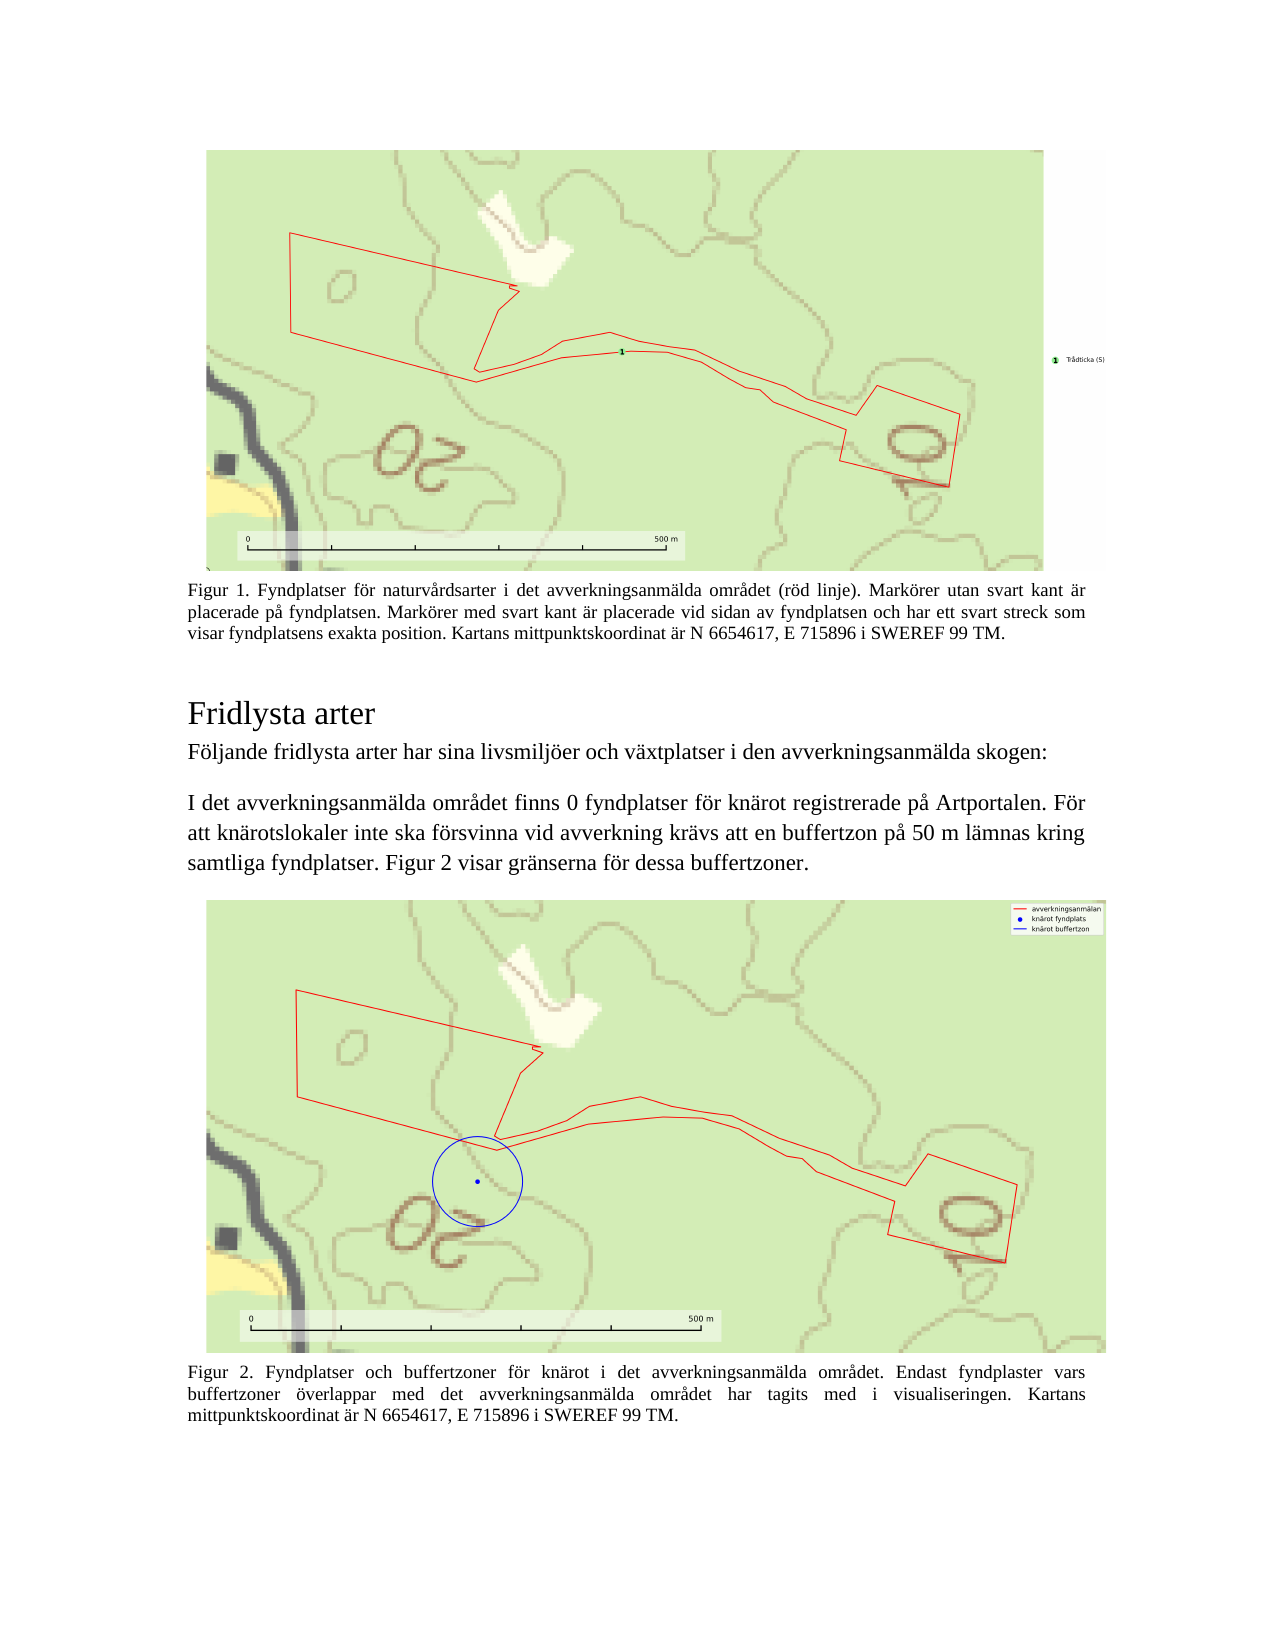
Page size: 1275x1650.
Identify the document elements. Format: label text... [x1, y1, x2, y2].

text Figur 2. Fyndplatser och buffertzoner för knärot i det avverkningsanmälda området. Endast fyndplaster vars buffertzoner överlappar med det avverkningsanmälda området har tagits med i visualiseringen. Kartans mittpunktskoordinat är N 6654617, E 715896 i SWEREF 99 TM. [187, 1361, 1087, 1426]
text Figur 1. Fyndplatser för naturvårdsarter i det avverkningsanmälda området (röd linje). Markörer utan svart kant är placerade på fyndplatsen. Markörer med svart kant är placerade vid sidan av fyndplatsen och har ett svart streck som visar fyndplatsens exakta position. Kartans mittpunktskoordinat är N 6654617, E 715896 i SWEREF 99 TM. [187, 579, 1087, 644]
text I det avverkningsanmälda området finns 0 fyndplatser för knärot registrerade på Artportalen. För att knärotslokaler inte ska försvinna vid avverkning krävs att en buffertzon på 50 m lämnas kring samtliga fyndplatser. Figur 2 visar gränserna för dessa buffertzoner. [187, 789, 1087, 876]
text Följande fridlysta arter har sina livsmiljöer och växtplatser i den avverkningsanmälda skogen: [187, 738, 1087, 764]
subtitle Fridlysta arter [187, 694, 1087, 732]
picture [206, 900, 1107, 1353]
picture [206, 150, 1107, 571]
